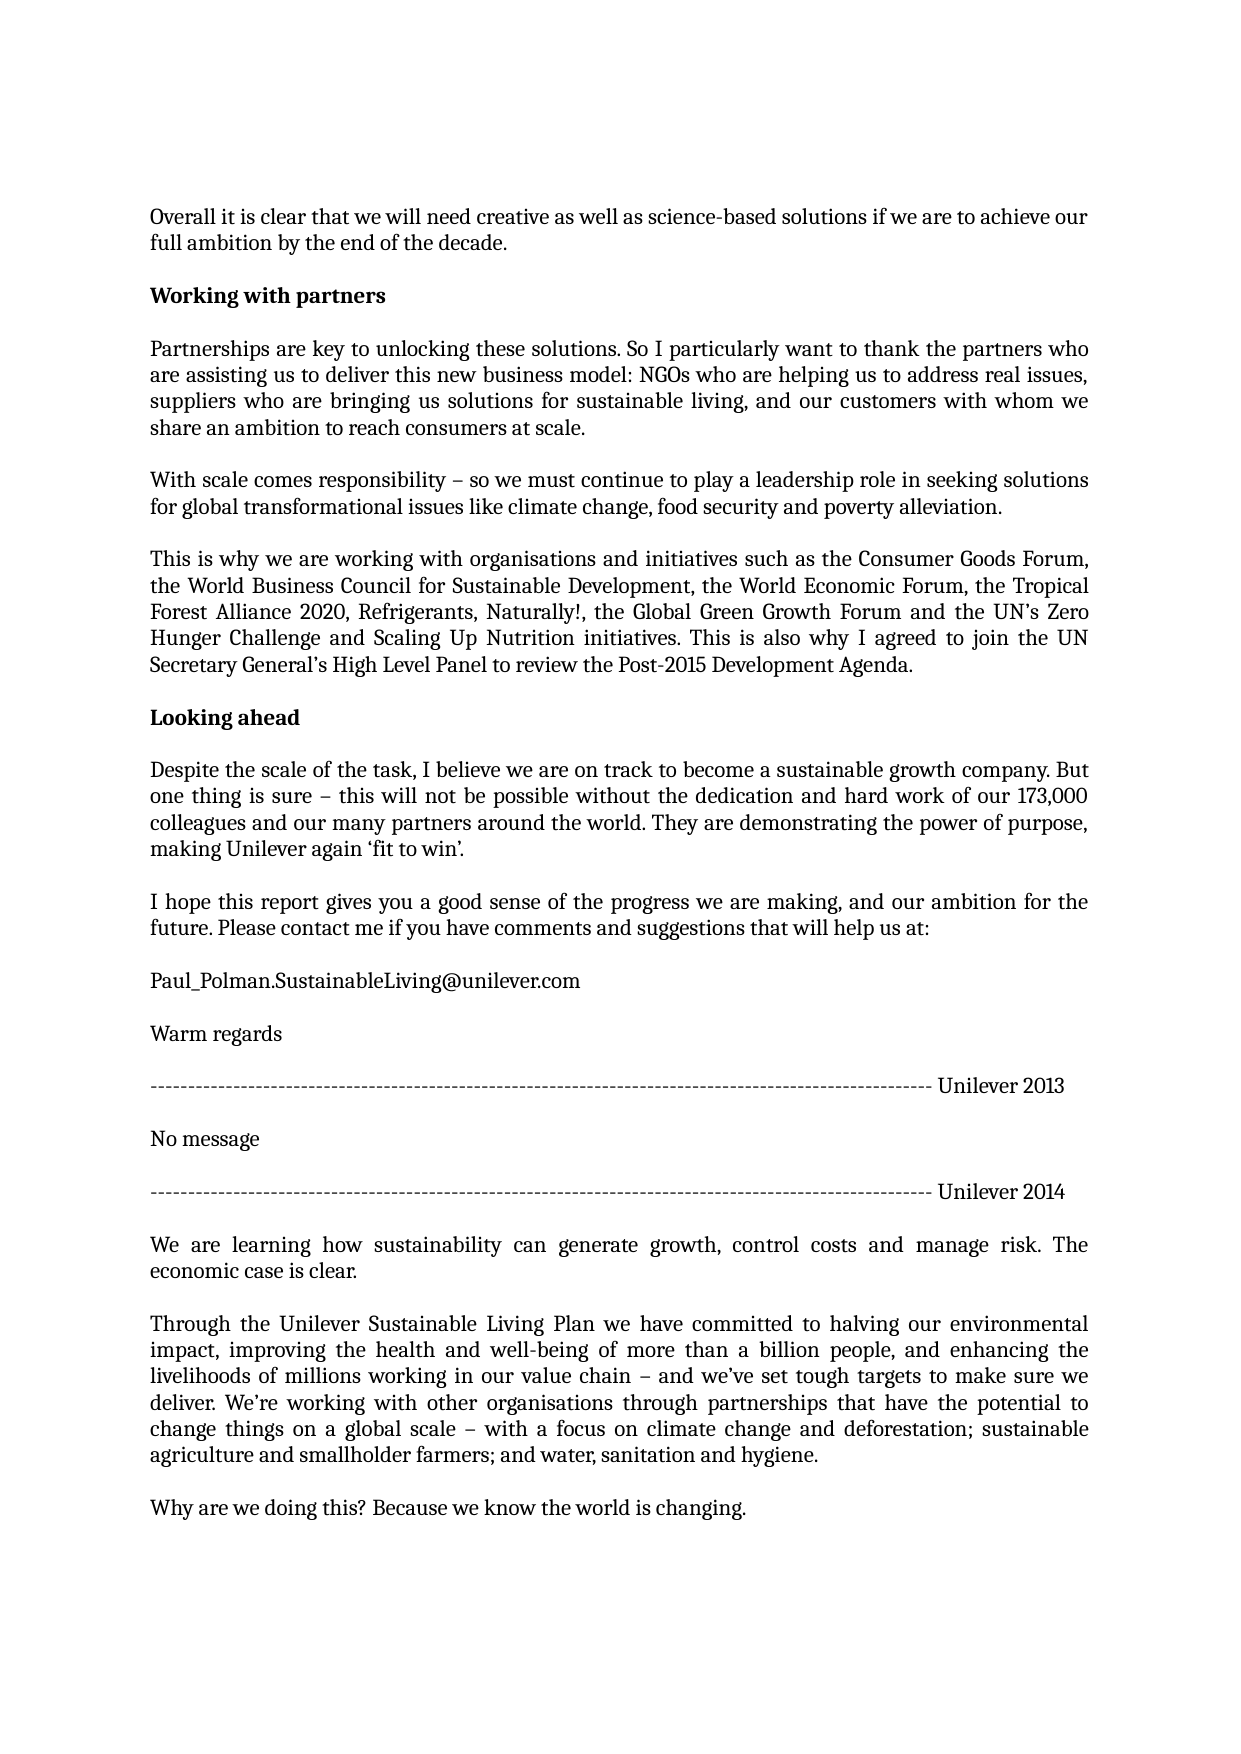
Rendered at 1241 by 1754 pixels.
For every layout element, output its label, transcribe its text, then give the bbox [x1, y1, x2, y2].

text Despite the scale of the task, I believe we are on track to become a sustainable growth company. But one thing is sure – this will not be possible without the dedication and hard work of our 173,000 colleagues and our many partners around the world. They are demonstrating the power of purpose, making Unilever again ‘fit to win’. [150, 757, 1090, 862]
text This is why we are working with organisations and initiatives such as the Consumer Goods Forum, the World Business Council for Sustainable Development, the World Economic Forum, the Tropical Forest Alliance 2020, Refrigerants, Naturally!, the Global Green Growth Forum and the UN’s Zero Hunger Challenge and Scaling Up Nutrition initiatives. This is also why I agreed to join the UN Secretary General’s High Level Panel to review the Post-2015 Development Agenda. [150, 546, 1090, 678]
text -------------------------------------------------------------------------------------------------------- Unilever 2013 [150, 1073, 1090, 1099]
text With scale comes responsibility – so we must continue to play a leadership role in seeking solutions for global transformational issues like climate change, food security and poverty alleviation. [150, 467, 1090, 520]
text Working with partners [150, 283, 1090, 309]
text -------------------------------------------------------------------------------------------------------- Unilever 2014 [150, 1179, 1090, 1205]
text Why are we doing this? Because we know the world is changing. [150, 1495, 1090, 1521]
text Through the Unilever Sustainable Living Plan we have committed to halving our environmental impact, improving the health and well-being of more than a billion people, and enhancing the livelihoods of millions working in our value chain – and we’ve set tough targets to make sure we deliver. We’re working with other organisations through partnerships that have the potential to change things on a global scale – with a focus on climate change and deforestation; sustainable agriculture and smallholder farmers; and water, sanitation and hygiene. [150, 1310, 1090, 1468]
text Warm regards [150, 1021, 1090, 1047]
text Partnerships are key to unlocking these solutions. So I particularly want to thank the partners who are assisting us to deliver this new business model: NGOs who are helping us to address real issues, suppliers who are bringing us solutions for sustainable living, and our customers with whom we share an ambition to reach consumers at scale. [150, 335, 1090, 441]
text Looking ahead [150, 704, 1090, 731]
text Overall it is clear that we will need creative as well as science-based solutions if we are to achieve our full ambition by the end of the decade. [150, 203, 1090, 256]
text No message [150, 1126, 1090, 1152]
text Paul_Polman.SustainableLiving@unilever.com [150, 968, 1090, 994]
text We are learning how sustainability can generate growth, control costs and manage risk. The economic case is clear. [150, 1231, 1090, 1284]
text I hope this report gives you a good sense of the progress we are making, and our ambition for the future. Please contact me if you have comments and suggestions that will help us at: [150, 889, 1090, 941]
